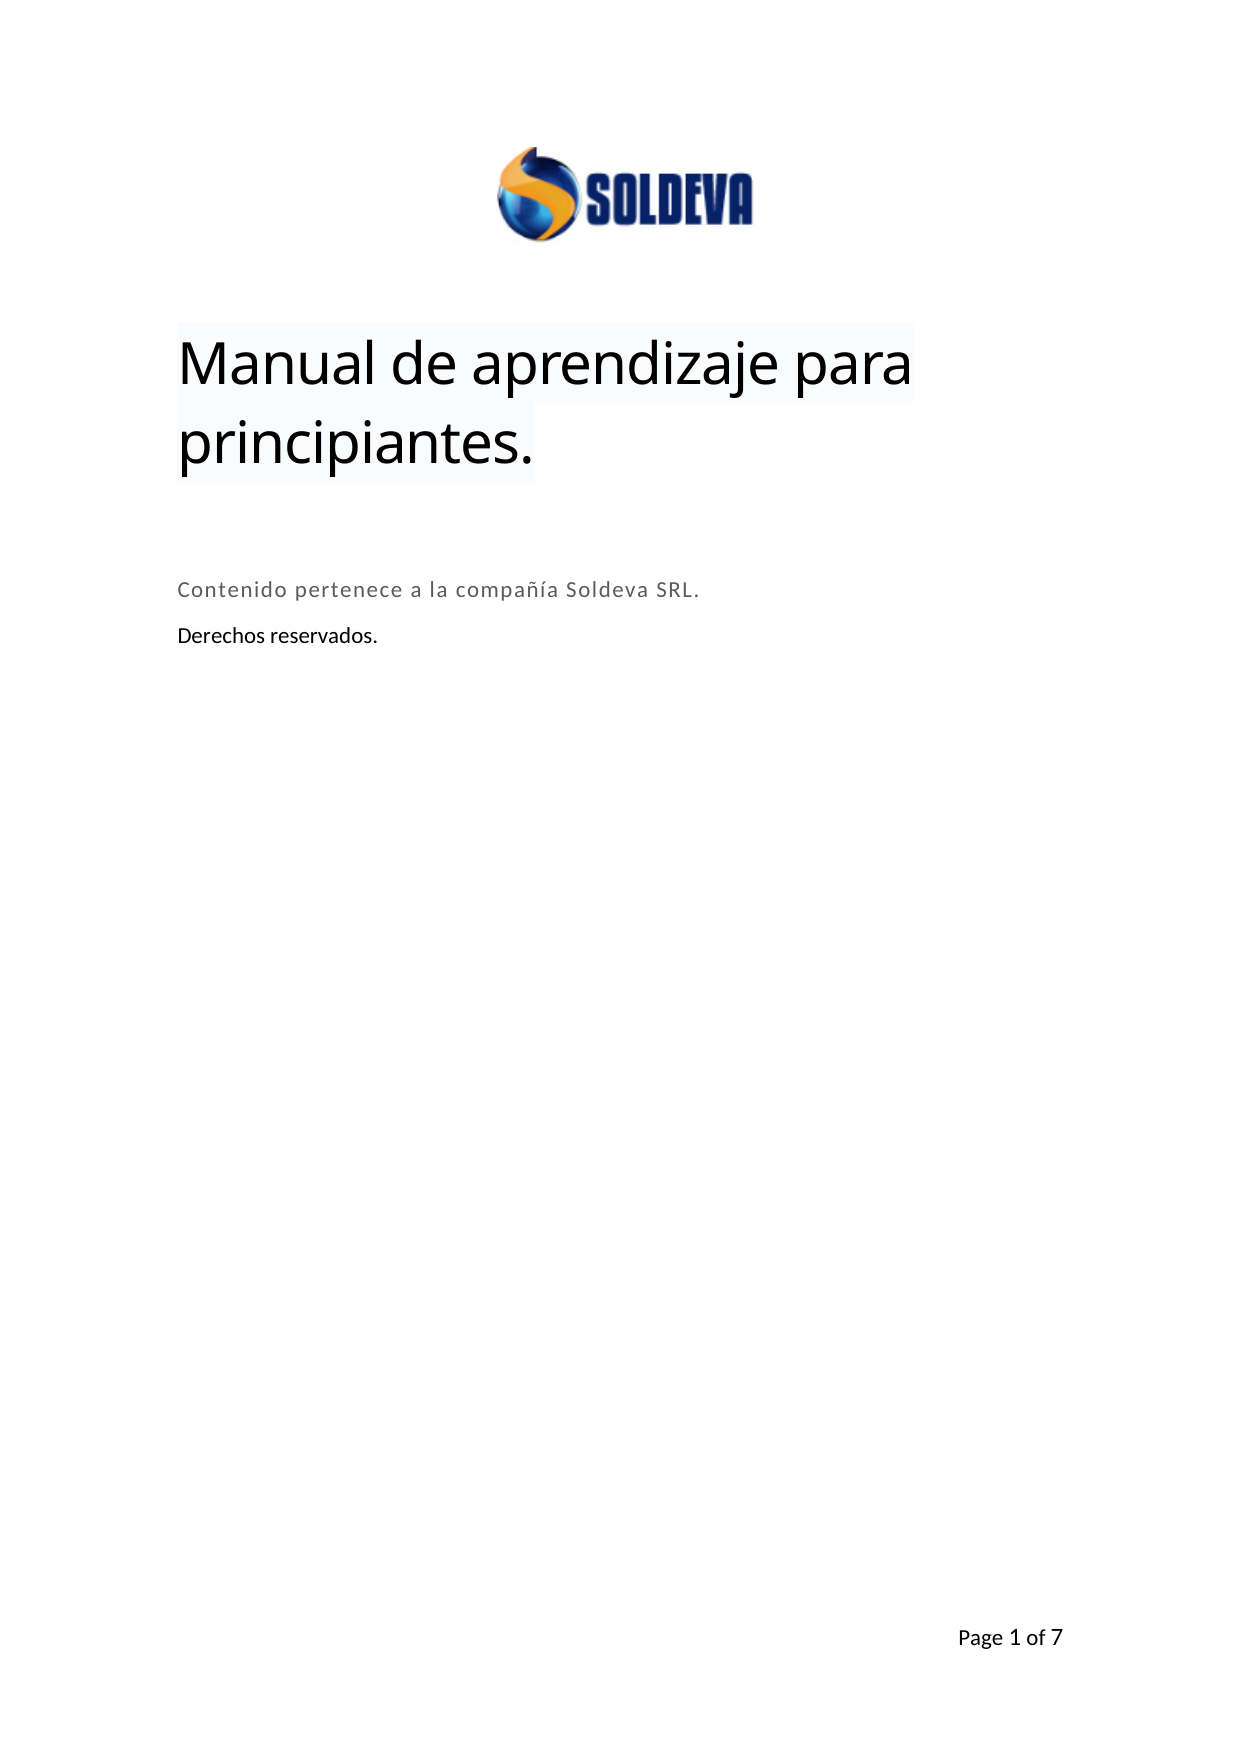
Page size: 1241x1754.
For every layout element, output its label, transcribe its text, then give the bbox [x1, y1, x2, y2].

subtitle Contenido pertenece a la compañía Soldeva SRL. [177, 575, 1063, 603]
picture [474, 147, 766, 244]
title Manual de aprendizaje para principiantes. [535, 322, 1063, 481]
text Derechos reservados. [177, 622, 1063, 649]
